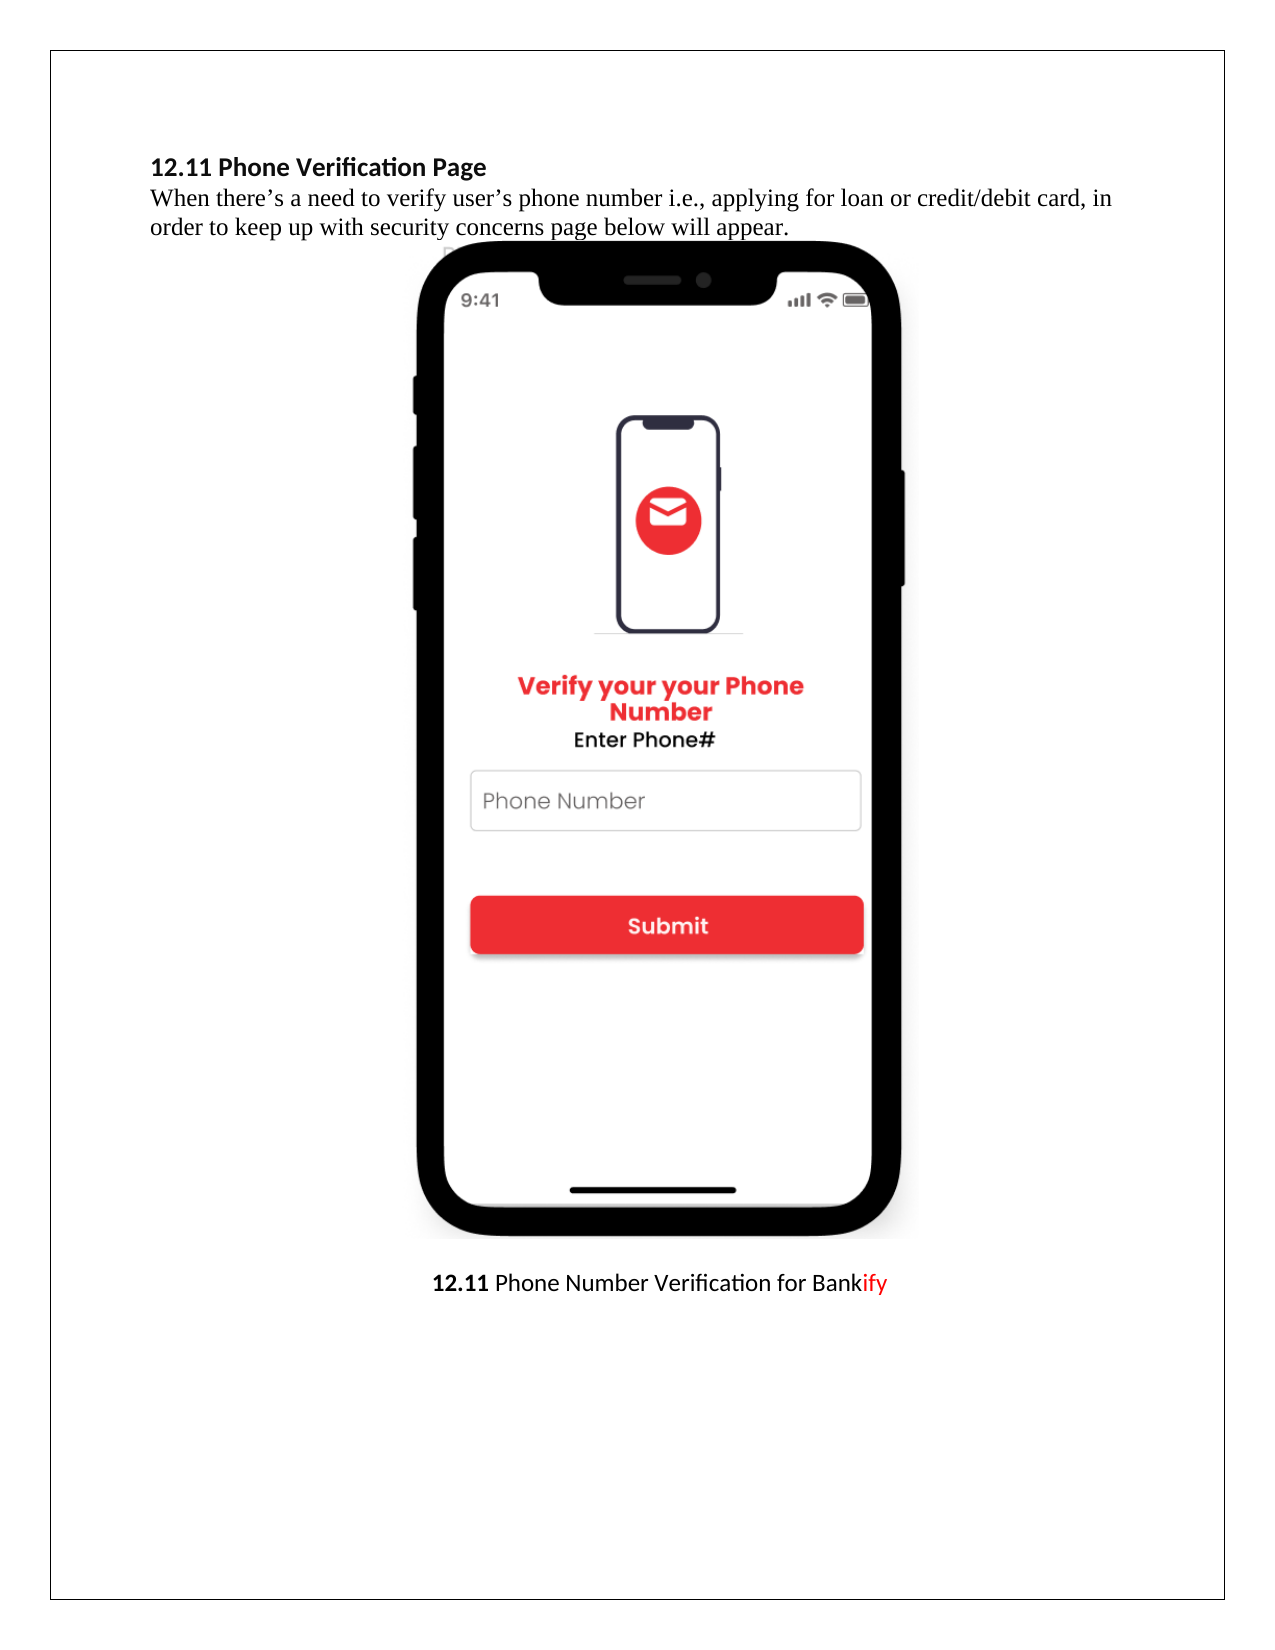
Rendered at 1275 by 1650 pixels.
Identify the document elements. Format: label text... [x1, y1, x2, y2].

picture [400, 240, 919, 1239]
list 12.11 Phone Number Verification for Bankify [194, 1267, 1125, 1298]
text When there’s a need to verify user’s phone number i.e., applying for loan or credit/debit card, in order to keep up with security concerns page below will appear. [150, 183, 1125, 241]
subtitle 12.11 Phone Verification Page [150, 150, 1125, 183]
